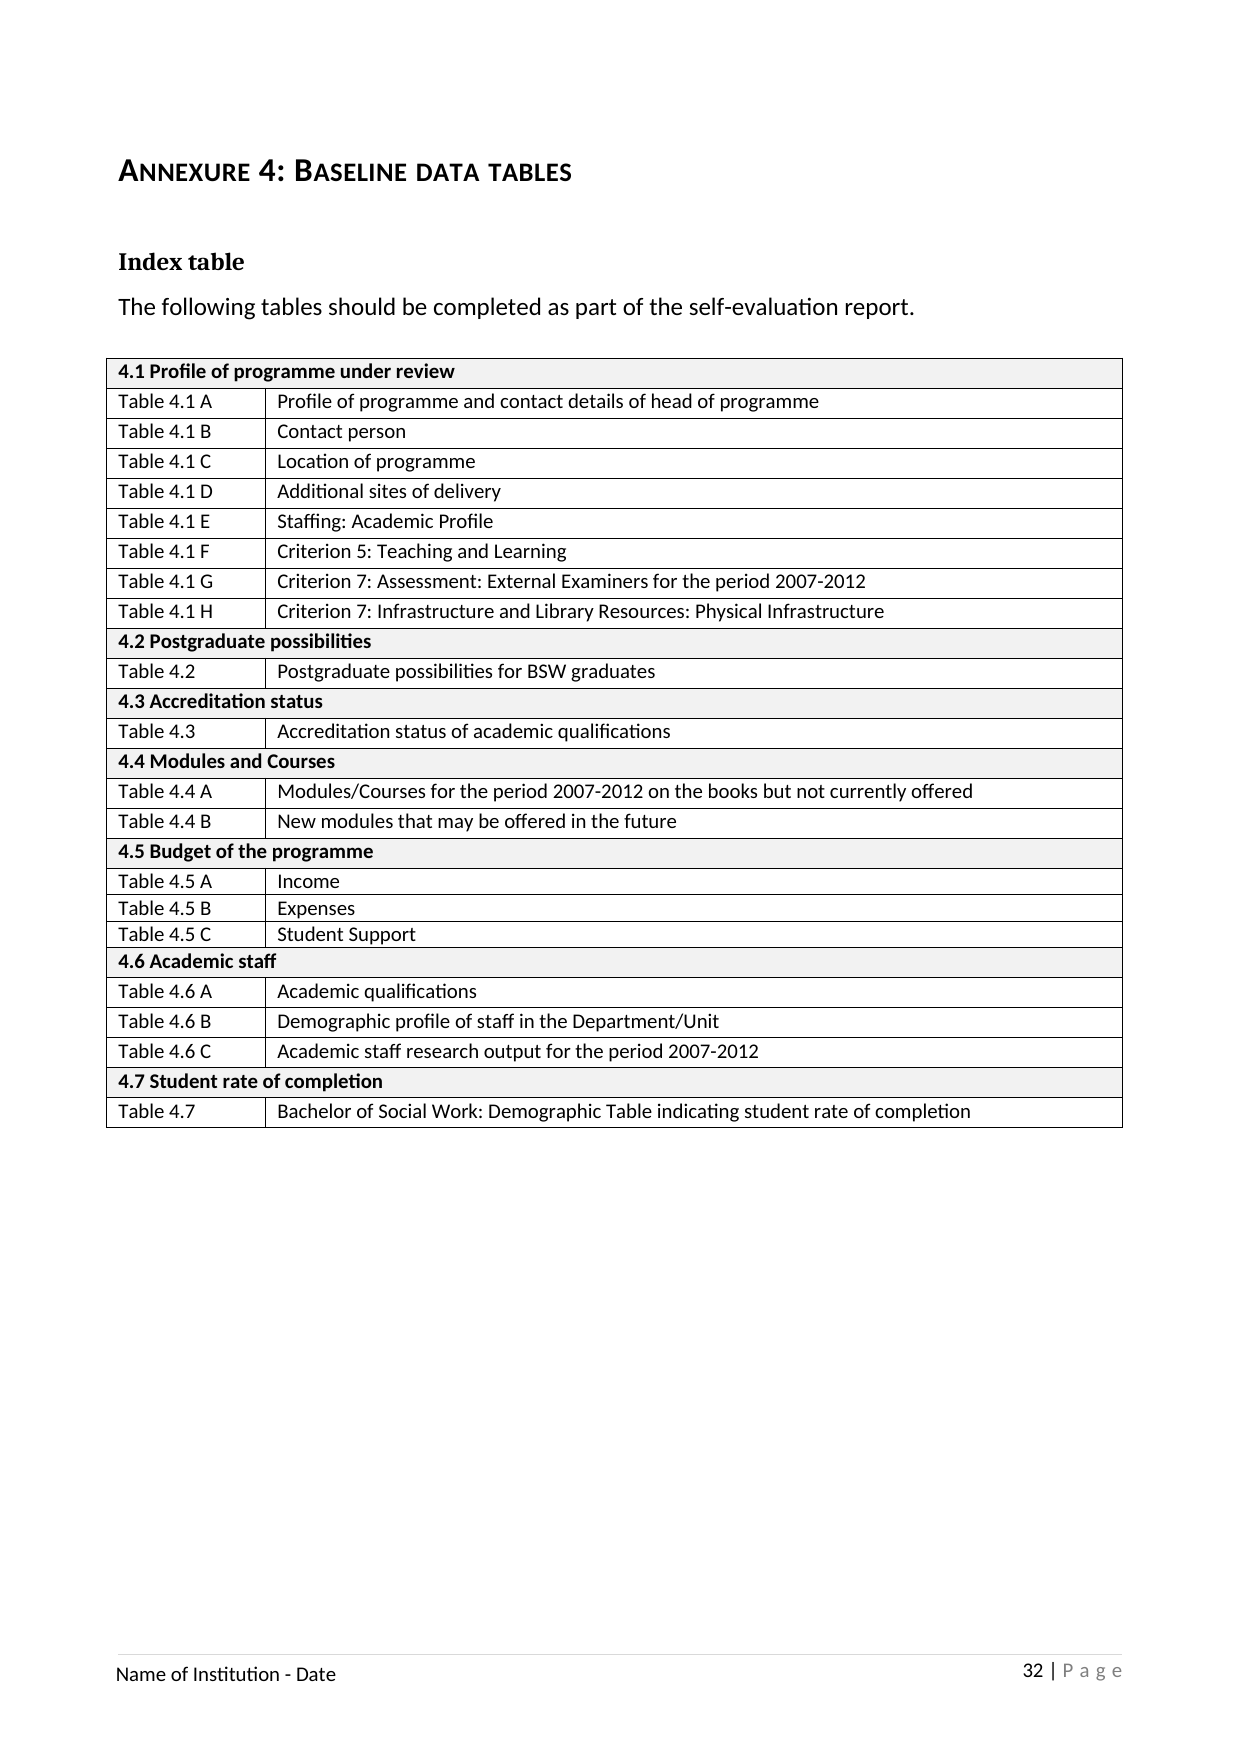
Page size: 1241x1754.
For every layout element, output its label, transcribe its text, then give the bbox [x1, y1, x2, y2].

table_cell 4.6 Academic staff [107, 948, 1122, 977]
table_cell Academic qualifications [266, 978, 1122, 1007]
table_cell Table 4.5 A [107, 869, 265, 894]
table_cell Table 4.2 [107, 659, 265, 688]
table_cell Accreditation status of academic qualifications [266, 719, 1122, 748]
table_cell Expenses [266, 895, 1122, 921]
table_cell Table 4.5 B [107, 895, 265, 921]
table_cell Table 4.6 A [107, 978, 265, 1007]
table_cell Table 4.1 C [107, 449, 265, 478]
table_cell 4.3 Accreditation status [107, 689, 1122, 718]
table_header 4.1 Profile of programme under review [107, 359, 1122, 388]
table_cell Table 4.1 D [107, 479, 265, 508]
table_cell Table 4.1 H [107, 599, 265, 628]
table_cell Table 4.4 B [107, 809, 265, 838]
subtitle Annexure 4: Baseline data tables [118, 149, 1122, 190]
table_cell Academic staff research output for the period 2007-2012 [266, 1038, 1122, 1067]
table_cell Table 4.1 B [107, 419, 265, 448]
table_cell Table 4.6 B [107, 1008, 265, 1037]
table_cell Table 4.5 C [107, 922, 265, 947]
subtitle Index table [118, 248, 1122, 277]
table_cell Table 4.6 C [107, 1038, 265, 1067]
table_cell Additional sites of delivery [266, 479, 1122, 508]
table_cell Modules/Courses for the period 2007-2012 on the books but not currently offered [266, 779, 1122, 808]
table_cell Table 4.1 A [107, 389, 265, 418]
table_cell Demographic profile of staff in the Department/Unit [266, 1008, 1122, 1037]
table_cell New modules that may be offered in the future [266, 809, 1122, 838]
table_cell 4.2 Postgraduate possibilities [107, 629, 1122, 658]
text The following tables should be completed as part of the self-evaluation report. [118, 291, 1122, 322]
table_cell Bachelor of Social Work: Demographic Table indicating student rate of completion [266, 1098, 1122, 1127]
table_cell 4.4 Modules and Courses [107, 749, 1122, 778]
table_cell Contact person [266, 419, 1122, 448]
table_cell 4.7 Student rate of completion [107, 1068, 1122, 1097]
table_cell Table 4.3 [107, 719, 265, 748]
table_cell Student Support [266, 922, 1122, 947]
table_cell 4.5 Budget of the programme [107, 839, 1122, 868]
table_cell Table 4.4 A [107, 779, 265, 808]
table_cell Table 4.1 G [107, 569, 265, 598]
table_cell Staffing: Academic Profile [266, 509, 1122, 538]
table_cell Criterion 5: Teaching and Learning [266, 539, 1122, 568]
table_cell Table 4.7 [107, 1098, 265, 1127]
table_cell Table 4.1 F [107, 539, 265, 568]
table_cell Criterion 7: Infrastructure and Library Resources: Physical Infrastructure [266, 599, 1122, 628]
table_cell Postgraduate possibilities for BSW graduates [266, 659, 1122, 688]
table_cell Criterion 7: Assessment: External Examiners for the period 2007-2012 [266, 569, 1122, 598]
table_cell Table 4.1 E [107, 509, 265, 538]
table_cell Location of programme [266, 449, 1122, 478]
table_cell Profile of programme and contact details of head of programme [266, 389, 1122, 418]
table_cell Income [266, 869, 1122, 894]
